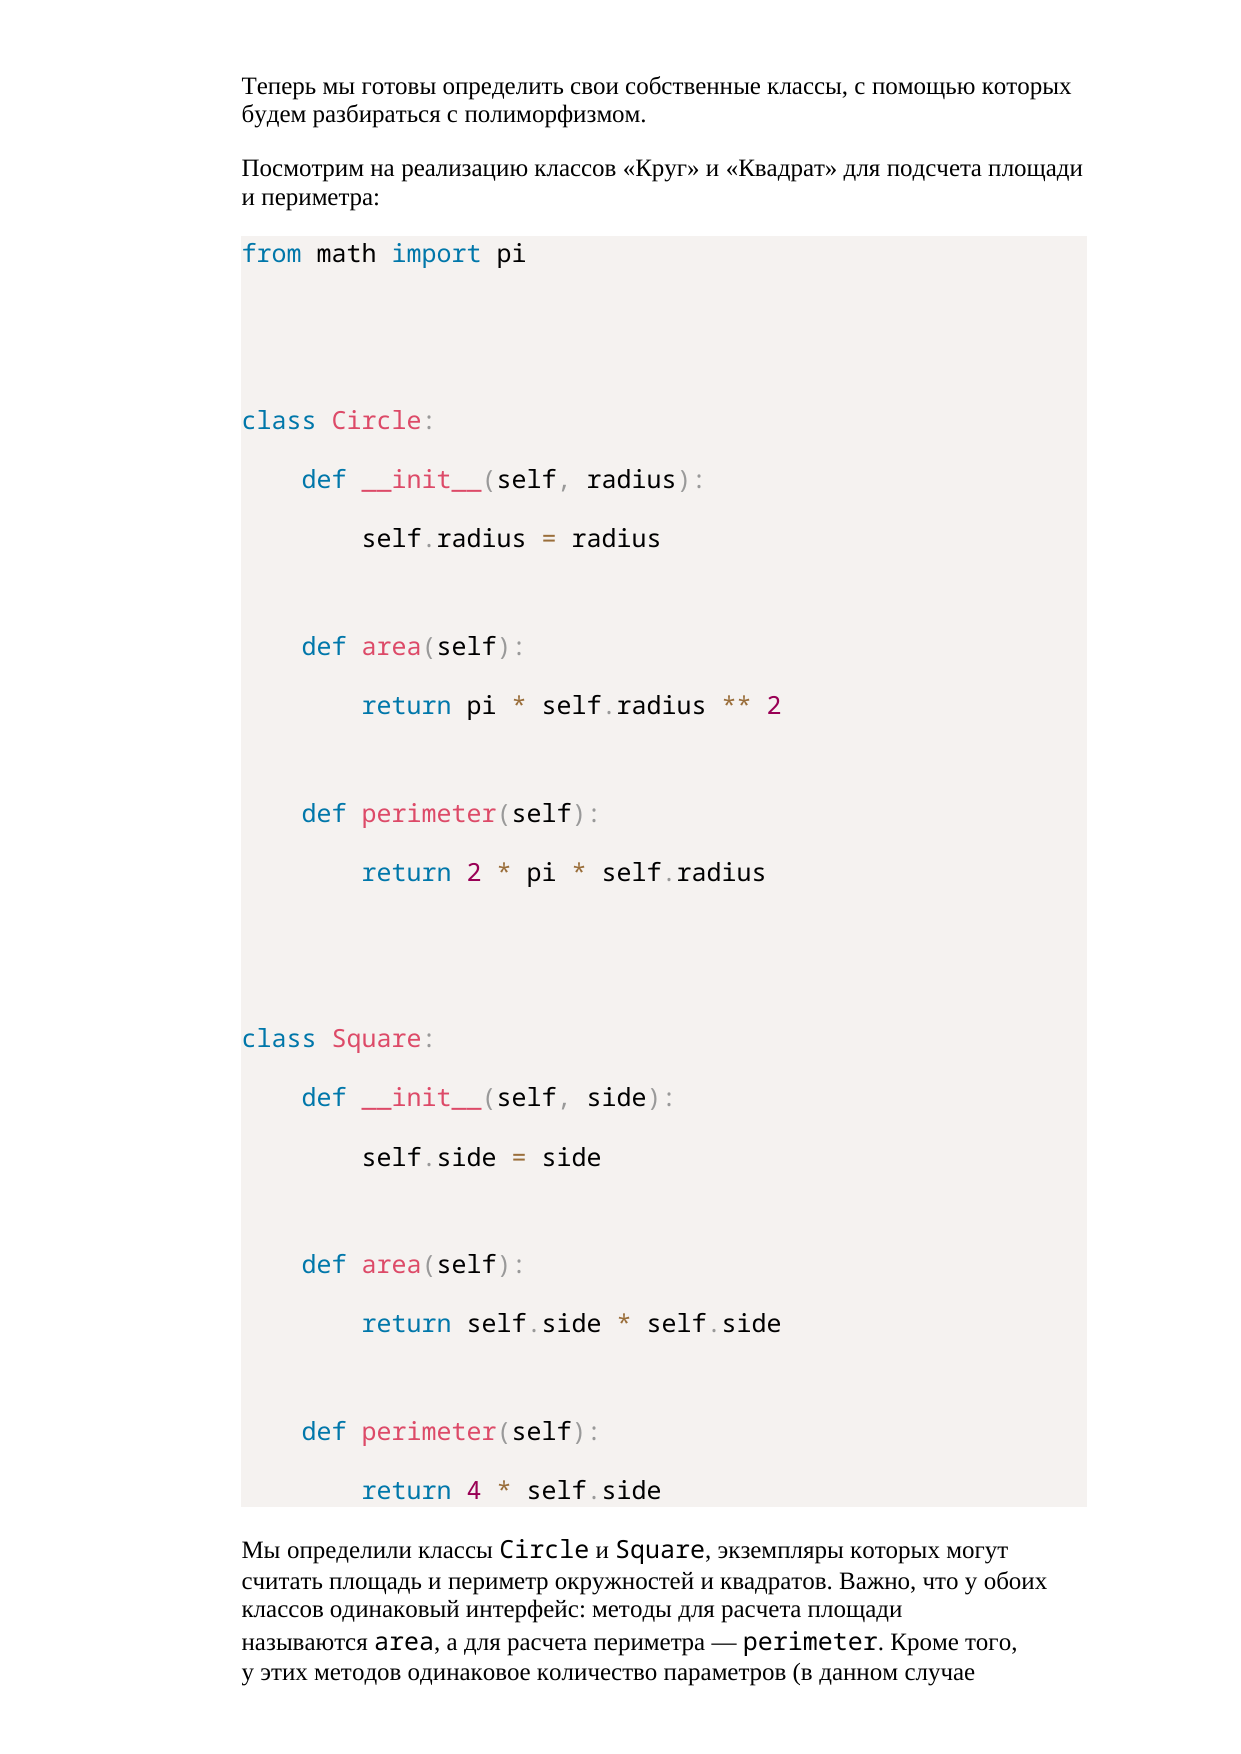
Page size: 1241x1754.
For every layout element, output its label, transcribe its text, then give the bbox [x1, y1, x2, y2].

text from math import pi [241, 236, 1087, 270]
text def area(self): [241, 1247, 1087, 1281]
text class Circle: [241, 403, 1087, 437]
text return self.side * self.side [241, 1306, 1087, 1340]
text def perimeter(self): [241, 795, 1087, 829]
text return 2 * pi * self.radius [241, 854, 1087, 888]
text return pi * self.radius ** 2 [241, 687, 1087, 722]
text def __init__(self, side): [241, 1080, 1087, 1114]
text def __init__(self, radius): [241, 462, 1087, 496]
text self.side = side [241, 1139, 1087, 1173]
text self.radius = radius [241, 521, 1087, 555]
text Теперь мы готовы определить свои собственные классы, с помощью которых будем разбираться с полиморфизмом. [241, 71, 1087, 128]
text def area(self): [241, 628, 1087, 662]
text Посмотрим на реализацию классов «Круг» и «Квадрат» для подсчета площади и периметра: [241, 153, 1087, 211]
text class Square: [241, 1021, 1087, 1055]
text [241, 1532, 1087, 1686]
text def perimeter(self): [241, 1414, 1087, 1448]
text return 4 * self.side [241, 1473, 1087, 1507]
